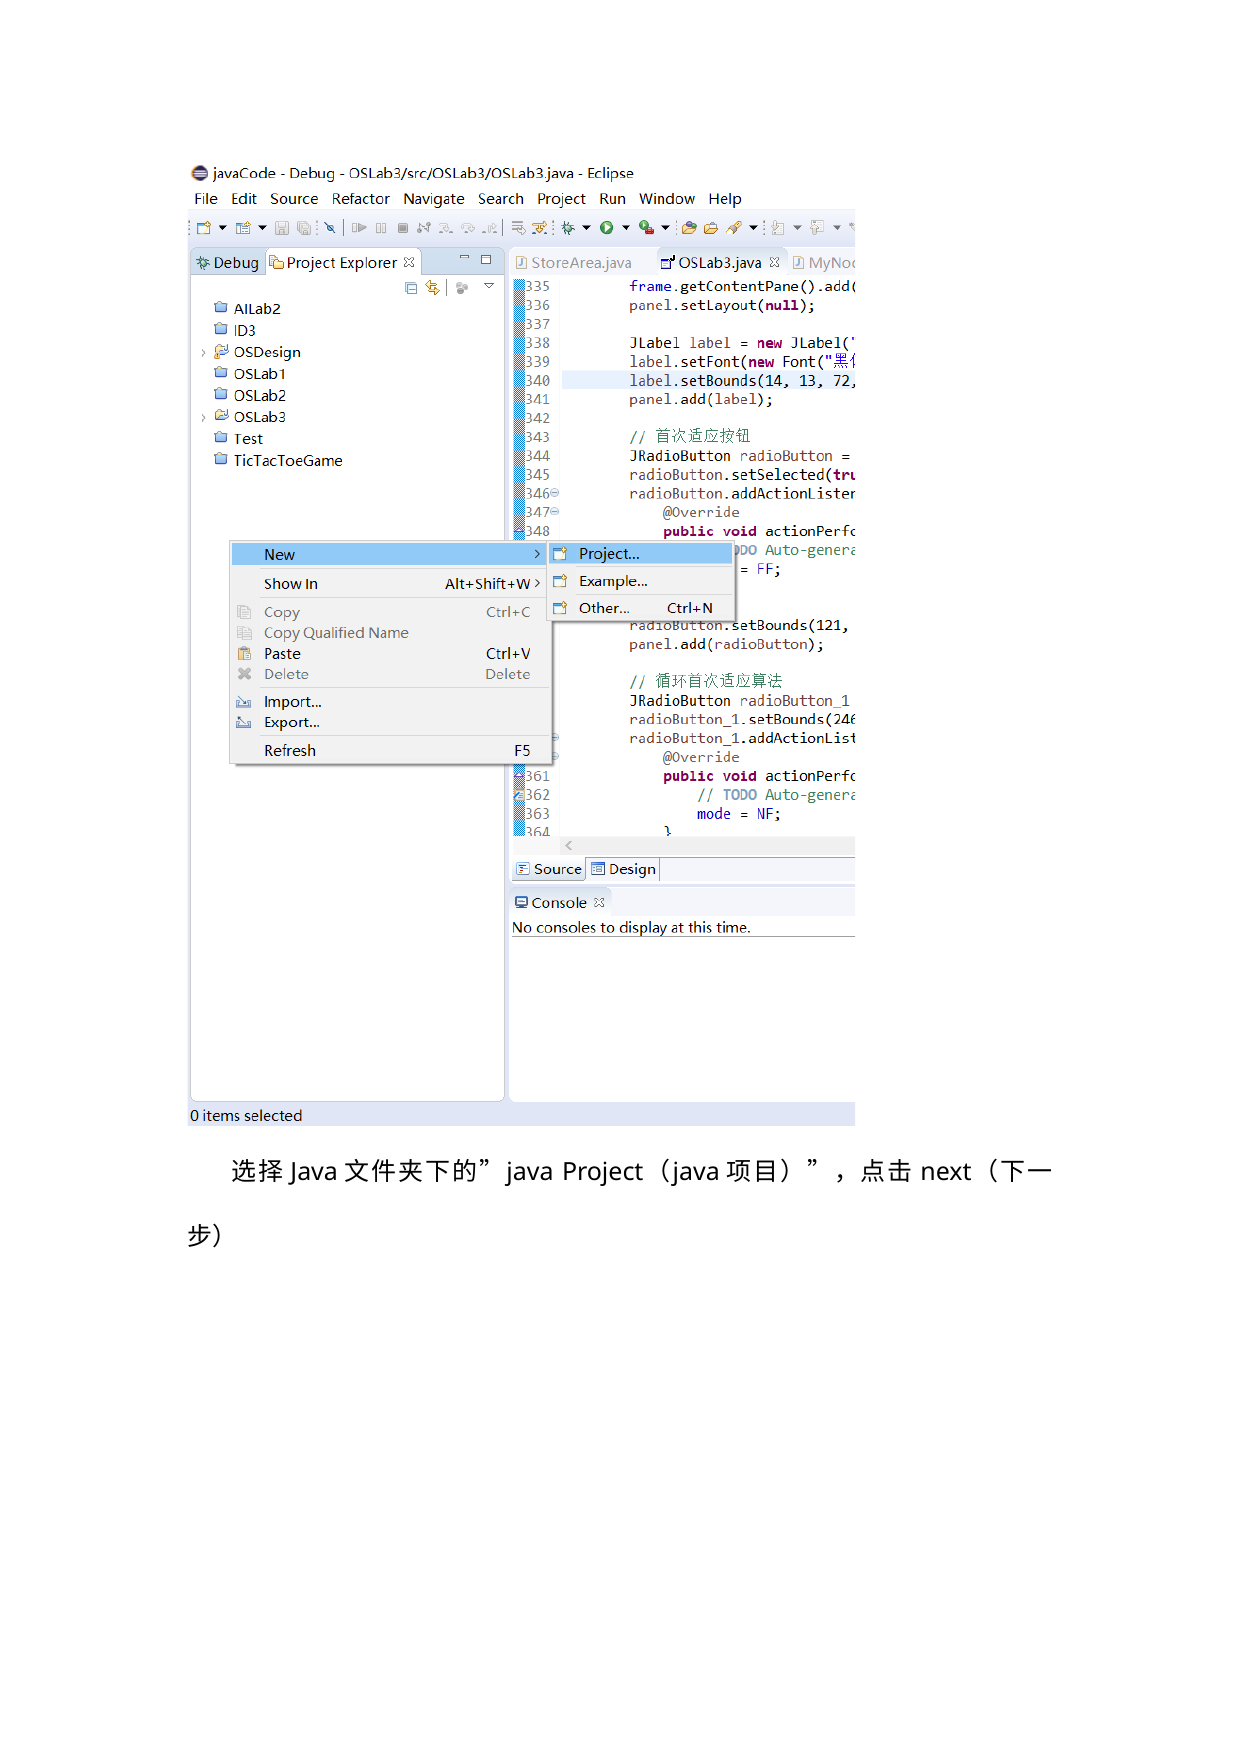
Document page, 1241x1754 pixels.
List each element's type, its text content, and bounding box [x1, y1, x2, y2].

picture [187, 162, 855, 1126]
text 选择Java文件夹下的”java Project（java项目）”，点击next（下一步） [187, 1137, 1053, 1267]
